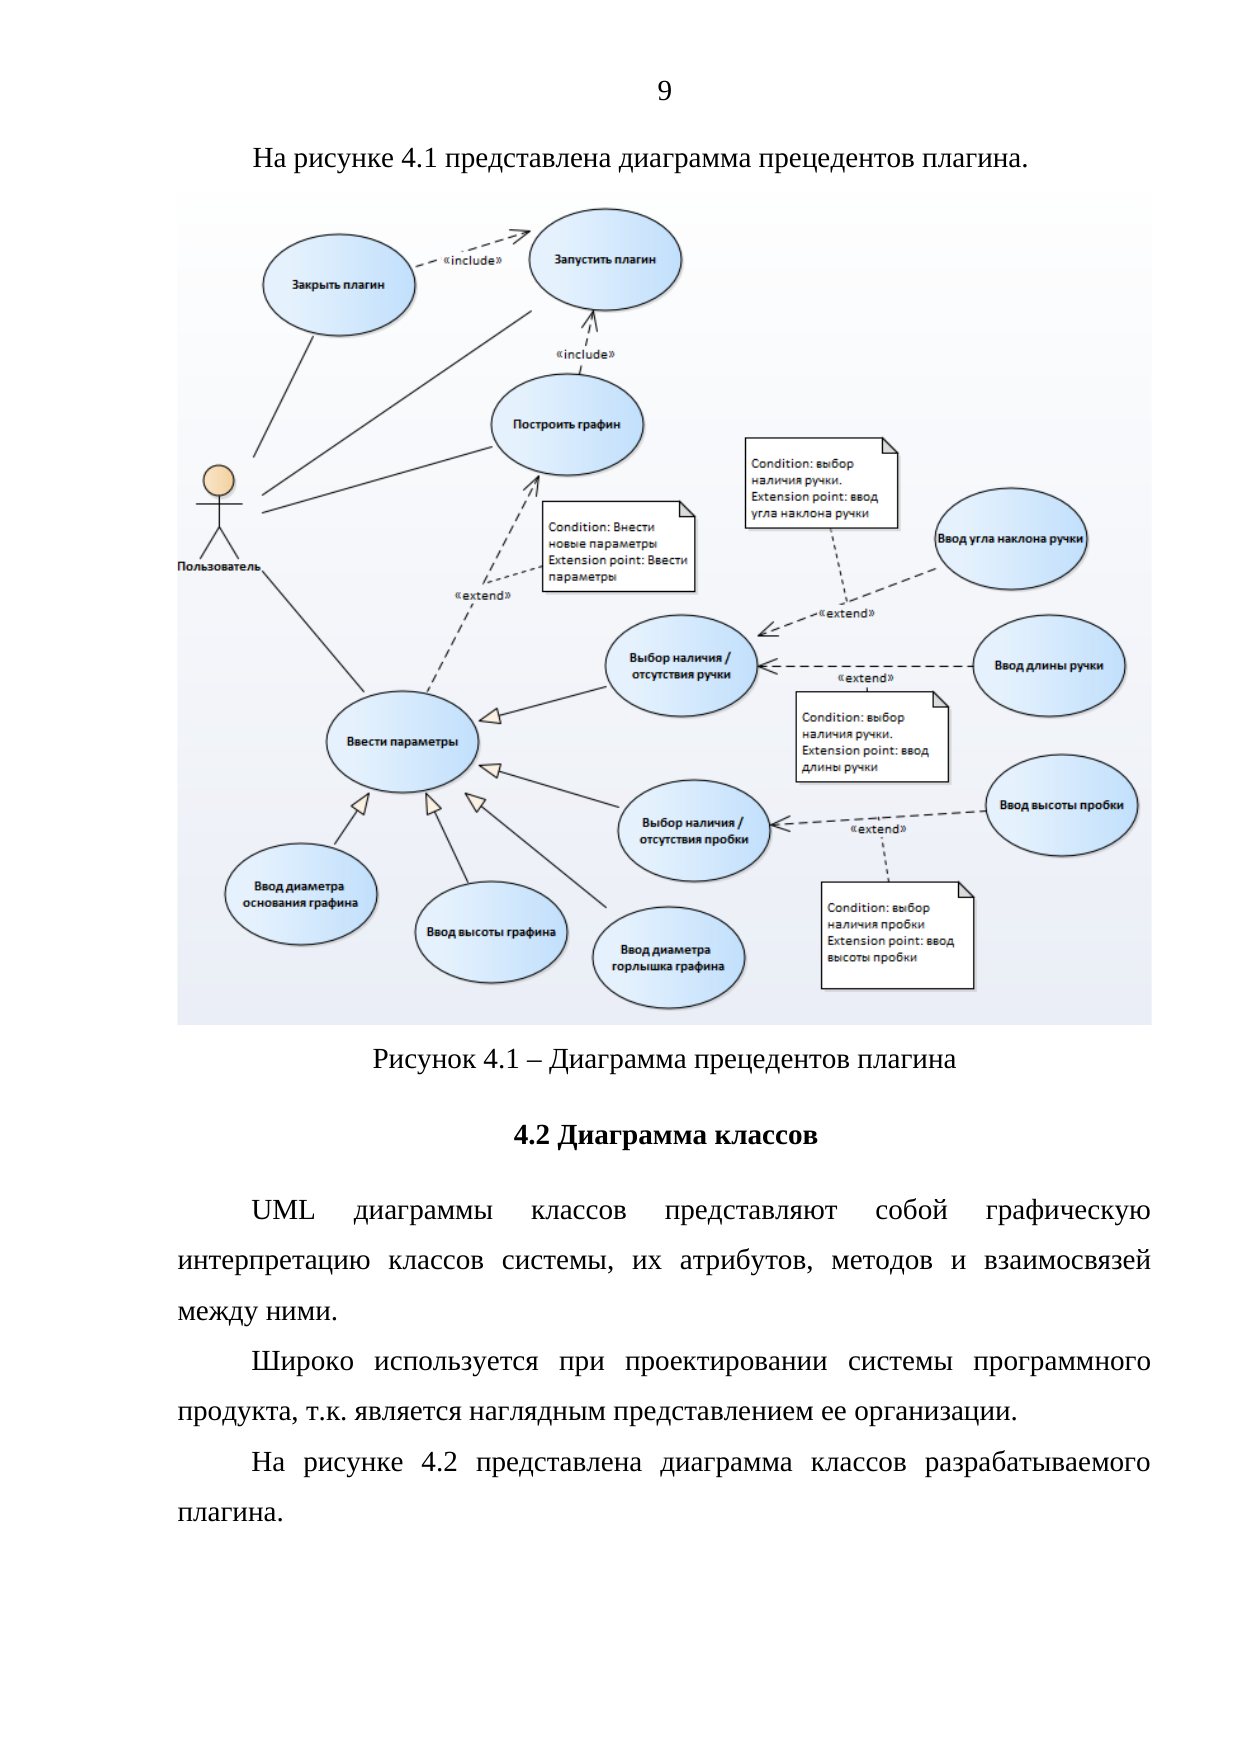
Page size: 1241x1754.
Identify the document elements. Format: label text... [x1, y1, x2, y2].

text На рисунке 4.2 представлена диаграмма классов разрабатываемого плагина. [177, 1444, 1152, 1528]
subtitle Диаграмма классов [180, 1117, 1152, 1150]
picture [177, 191, 1152, 1025]
text UML диаграммы классов представляют собой графическую интерпретацию классов системы, их атрибутов, методов и взаимосвязей между ними. [177, 1192, 1152, 1326]
text На рисунке 4.1 представлена диаграмма прецедентов плагина. [177, 141, 1152, 174]
text Широко используется при проектировании системы программного продукта, т.к. является наглядным представлением ее организации. [177, 1343, 1152, 1427]
text Рисунок 4.1 – Диаграмма прецедентов плагина [177, 1042, 1152, 1075]
